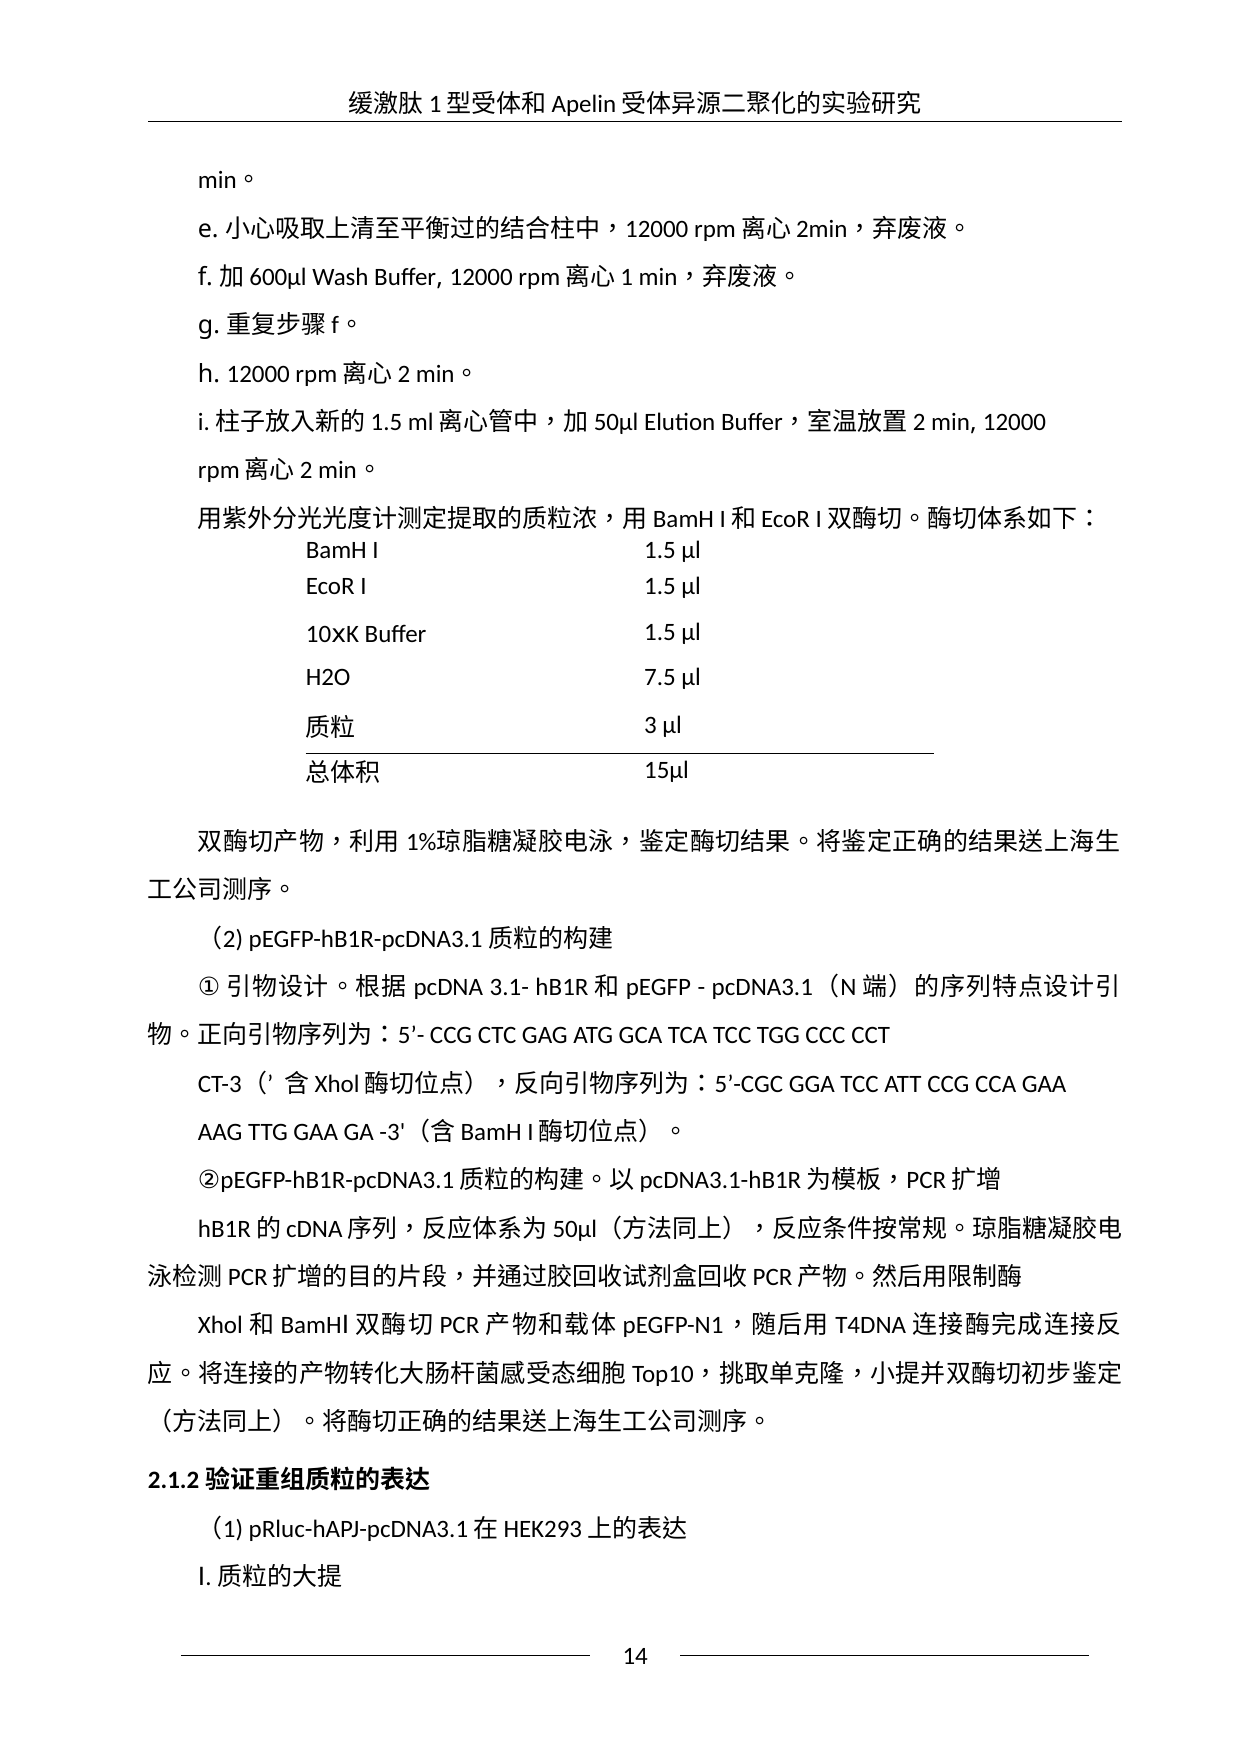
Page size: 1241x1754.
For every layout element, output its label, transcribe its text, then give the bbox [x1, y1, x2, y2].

subtitle （2) pEGFP-hB1R-pcDNA3.1质粒的构建 [148, 906, 1122, 954]
text f. 加600μl Wash Buffer, 12000 rpm离心1 min，弃废液。 [148, 244, 1122, 293]
table_cell H2O [306, 661, 644, 709]
text Xhol和BamHⅠ双酶切PCR产物和载体pEGFP-N1，随后用T4DNA连接酶完成连接反应。将连接的产物转化大肠杆菌感受态细胞Top10，挑取单克隆，小提并双酶切初步鉴定（方法同上）。将酶切正确的结果送上海生工公司测序。 [148, 1293, 1122, 1438]
text g. 重复步骤f。 [148, 293, 1122, 341]
text Ⅰ. 质粒的大提 [148, 1544, 1122, 1593]
table_cell 7.5 μl [644, 661, 934, 709]
subtitle 2.1.2 验证重组质粒的表达 [148, 1462, 1122, 1496]
table_cell 3 μl [644, 709, 934, 753]
table_cell 1.5 μl [644, 570, 934, 616]
text hB1R的cDNA序列，反应体系为50μl（方法同上），反应条件按常规。琼脂糖凝胶电泳检测PCR扩增的目的片段，并通过胶回收试剂盒回收PCR产物。然后用限制酶 [148, 1196, 1122, 1293]
table_cell 质粒 [306, 709, 644, 753]
text ②pEGFP-hB1R-pcDNA3.1质粒的构建。以pcDNA3.1-hB1R为模板，PCR扩增 [148, 1148, 1122, 1196]
table_cell 1.5 μl [644, 616, 934, 661]
text 用紫外分光光度计测定提取的质粒浓，用BamH I和EcoR I双酶切。酶切体系如下： [148, 486, 1122, 534]
text CT-3（’ 含Xhol酶切位点），反向引物序列为：5’-CGC GGA TCC ATT CCG CCA GAA [148, 1051, 1122, 1099]
text e. 小心吸取上清至平衡过的结合柱中，12000 rpm离心2min，弃废液。 [148, 196, 1122, 244]
text h. 12000 rpm离心2 min。 [148, 341, 1122, 389]
table_cell EcoR I [306, 570, 644, 616]
subtitle （1) pRluc-hAPJ-pcDNA3.1在HEK293上的表达 [148, 1496, 1122, 1544]
text AAG TTG GAA GA -3'（含BamH I酶切位点）。 [148, 1099, 1122, 1148]
table_header 1.5 μl [644, 534, 934, 570]
table_cell 10ⅹK Buffer [306, 616, 644, 661]
text 双酶切产物，利用1%琼脂糖凝胶电泳，鉴定酶切结果。将鉴定正确的结果送上海生工公司测序。 [148, 809, 1122, 906]
text rpm离心2 min。 [148, 438, 1122, 486]
table_cell 总体积 [306, 754, 644, 791]
text min。 [148, 148, 1122, 196]
table_header BamH I [306, 534, 644, 570]
text ①引物设计。根据pcDNA 3.1- hB1R和pEGFP - pcDNA3.1（N端）的序列特点设计引物。正向引物序列为：5’- CCG CTC GAG ATG GCA TCA TCC TGG CCC CCT [148, 954, 1122, 1051]
table_cell 15μl [644, 754, 934, 791]
text i. 柱子放入新的1.5 ml离心管中，加50μl Elution Buffer，室温放置2 min, 12000 [148, 389, 1122, 438]
